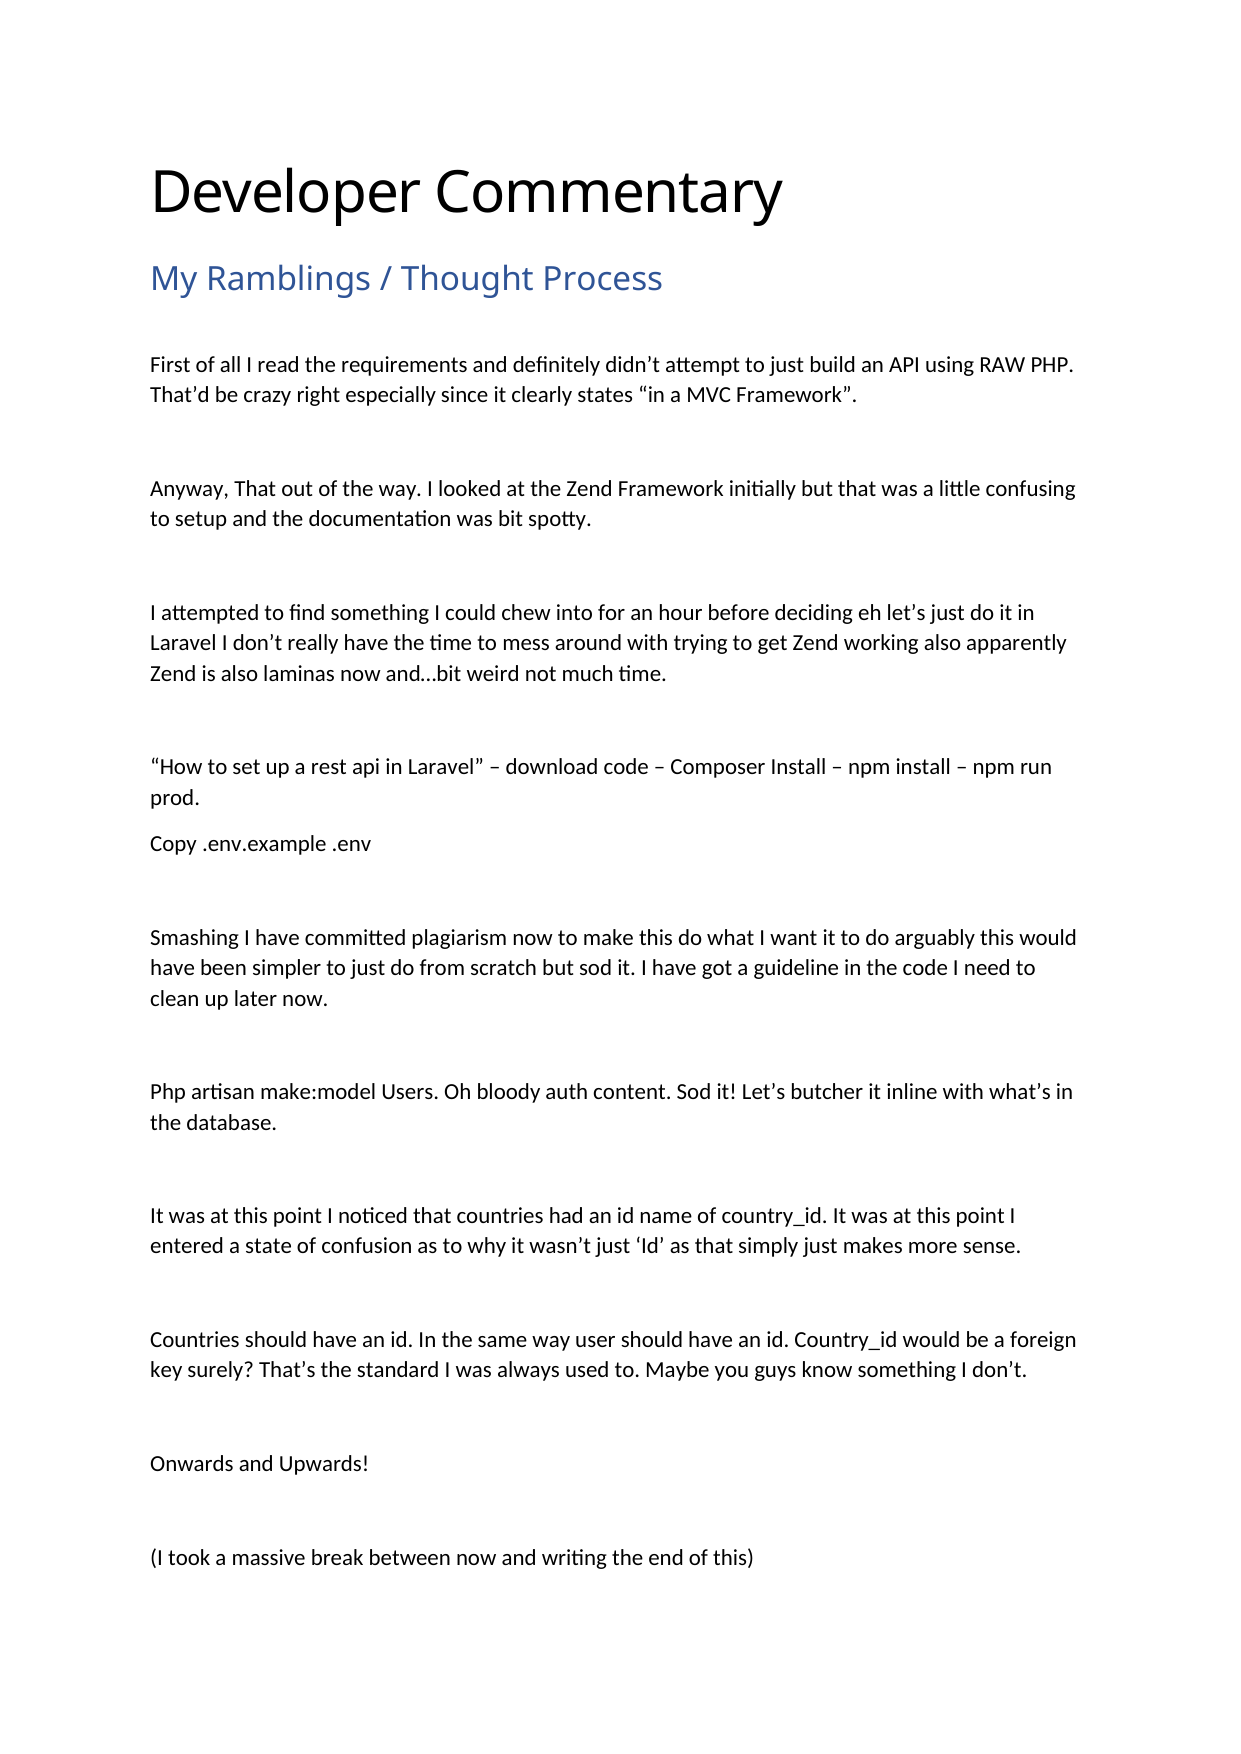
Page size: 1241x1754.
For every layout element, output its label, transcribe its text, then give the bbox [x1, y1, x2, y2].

text I attempted to find something I could chew into for an hour before deciding eh let’s just do it in Laravel I don’t really have the time to mess around with trying to get Zend working also apparently Zend is also laminas now and…bit weird not much time. [150, 598, 1090, 687]
text Smashing I have committed plagiarism now to make this do what I want it to do arguably this would have been simpler to just do from scratch but sod it. I have got a guideline in the code I need to clean up later now. [150, 923, 1090, 1012]
text Onwards and Upwards! [150, 1449, 1090, 1477]
text (I took a massive break between now and writing the end of this) [150, 1543, 1090, 1571]
text First of all I read the requirements and definitely didn’t attempt to just build an API using RAW PHP. That’d be crazy right especially since it clearly states “in a MVC Framework”. [150, 350, 1090, 408]
subtitle My Ramblings / Thought Process [150, 254, 1090, 300]
text “How to set up a rest api in Laravel” – download code – Composer Install – npm install – npm run prod. [150, 752, 1090, 811]
text Php artisan make:model Users. Oh bloody auth content. Sod it! Let’s butcher it inline with what’s in the database. [150, 1077, 1090, 1136]
title Developer Commentary [150, 150, 1090, 229]
text Countries should have an id. In the same way user should have an id. Country_id would be a foreign key surely? That’s the standard I was always used to. Maybe you guys know something I don’t. [150, 1325, 1090, 1383]
text Anyway, That out of the way. I looked at the Zend Framework initially but that was a little confusing to setup and the documentation was bit spotty. [150, 474, 1090, 532]
text It was at this point I noticed that countries had an id name of country_id. It was at this point I entered a state of confusion as to why it wasn’t just ‘Id’ as that simply just makes more sense. [150, 1201, 1090, 1259]
text Copy .env.example .env [150, 829, 1090, 857]
